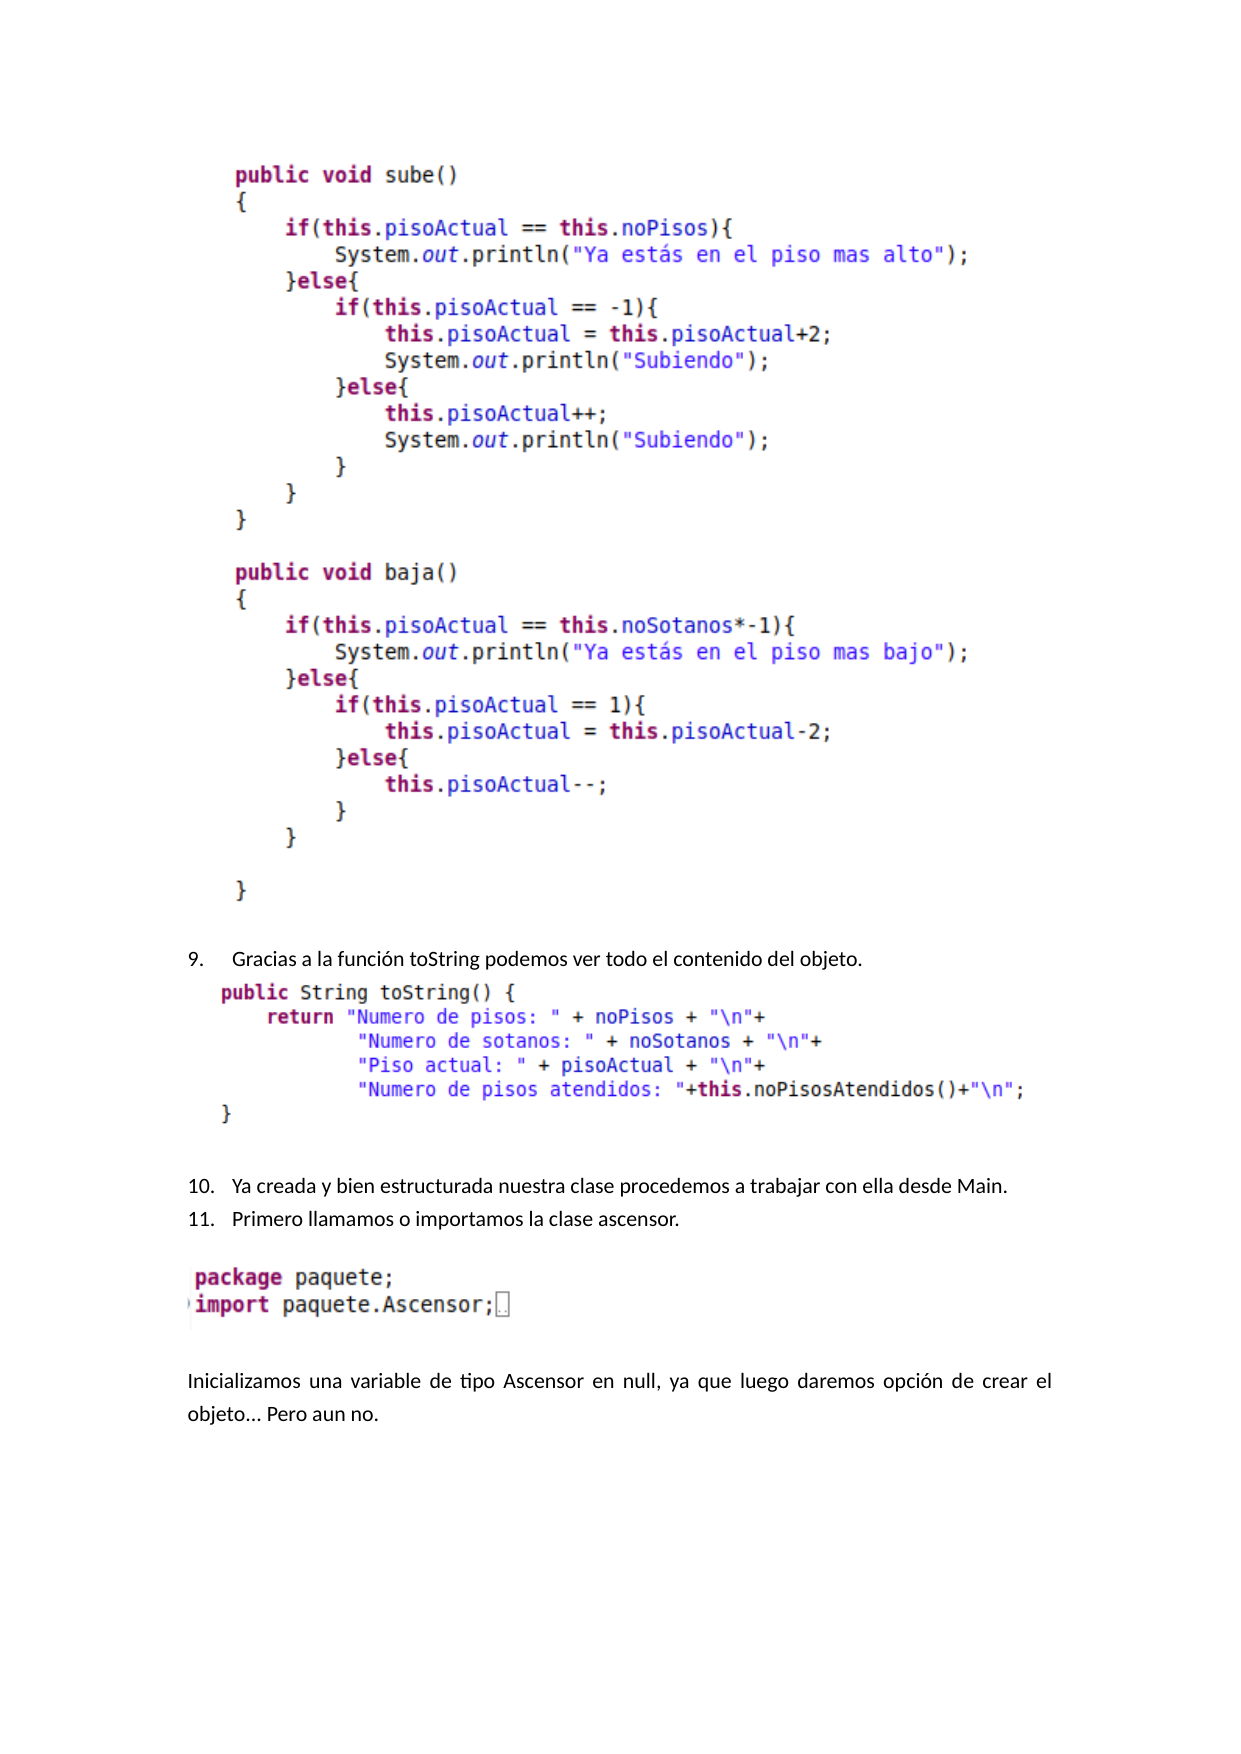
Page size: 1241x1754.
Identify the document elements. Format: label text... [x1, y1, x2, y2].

text Inicializamos una variable de tipo Ascensor en null, ya que luego daremos opción de crear el objeto... Pero aun no. [187, 1364, 1053, 1429]
picture [187, 162, 1053, 909]
picture [187, 974, 1053, 1132]
list Gracias a la función toString podemos ver todo el contenido del objeto. [187, 942, 1053, 974]
list Ya creada y bien estructurada nuestra clase procedemos a trabajar con ella desde Main. [187, 1169, 1053, 1202]
list Primero llamamos o importamos la clase ascensor. [187, 1202, 1053, 1234]
picture [187, 1267, 524, 1330]
